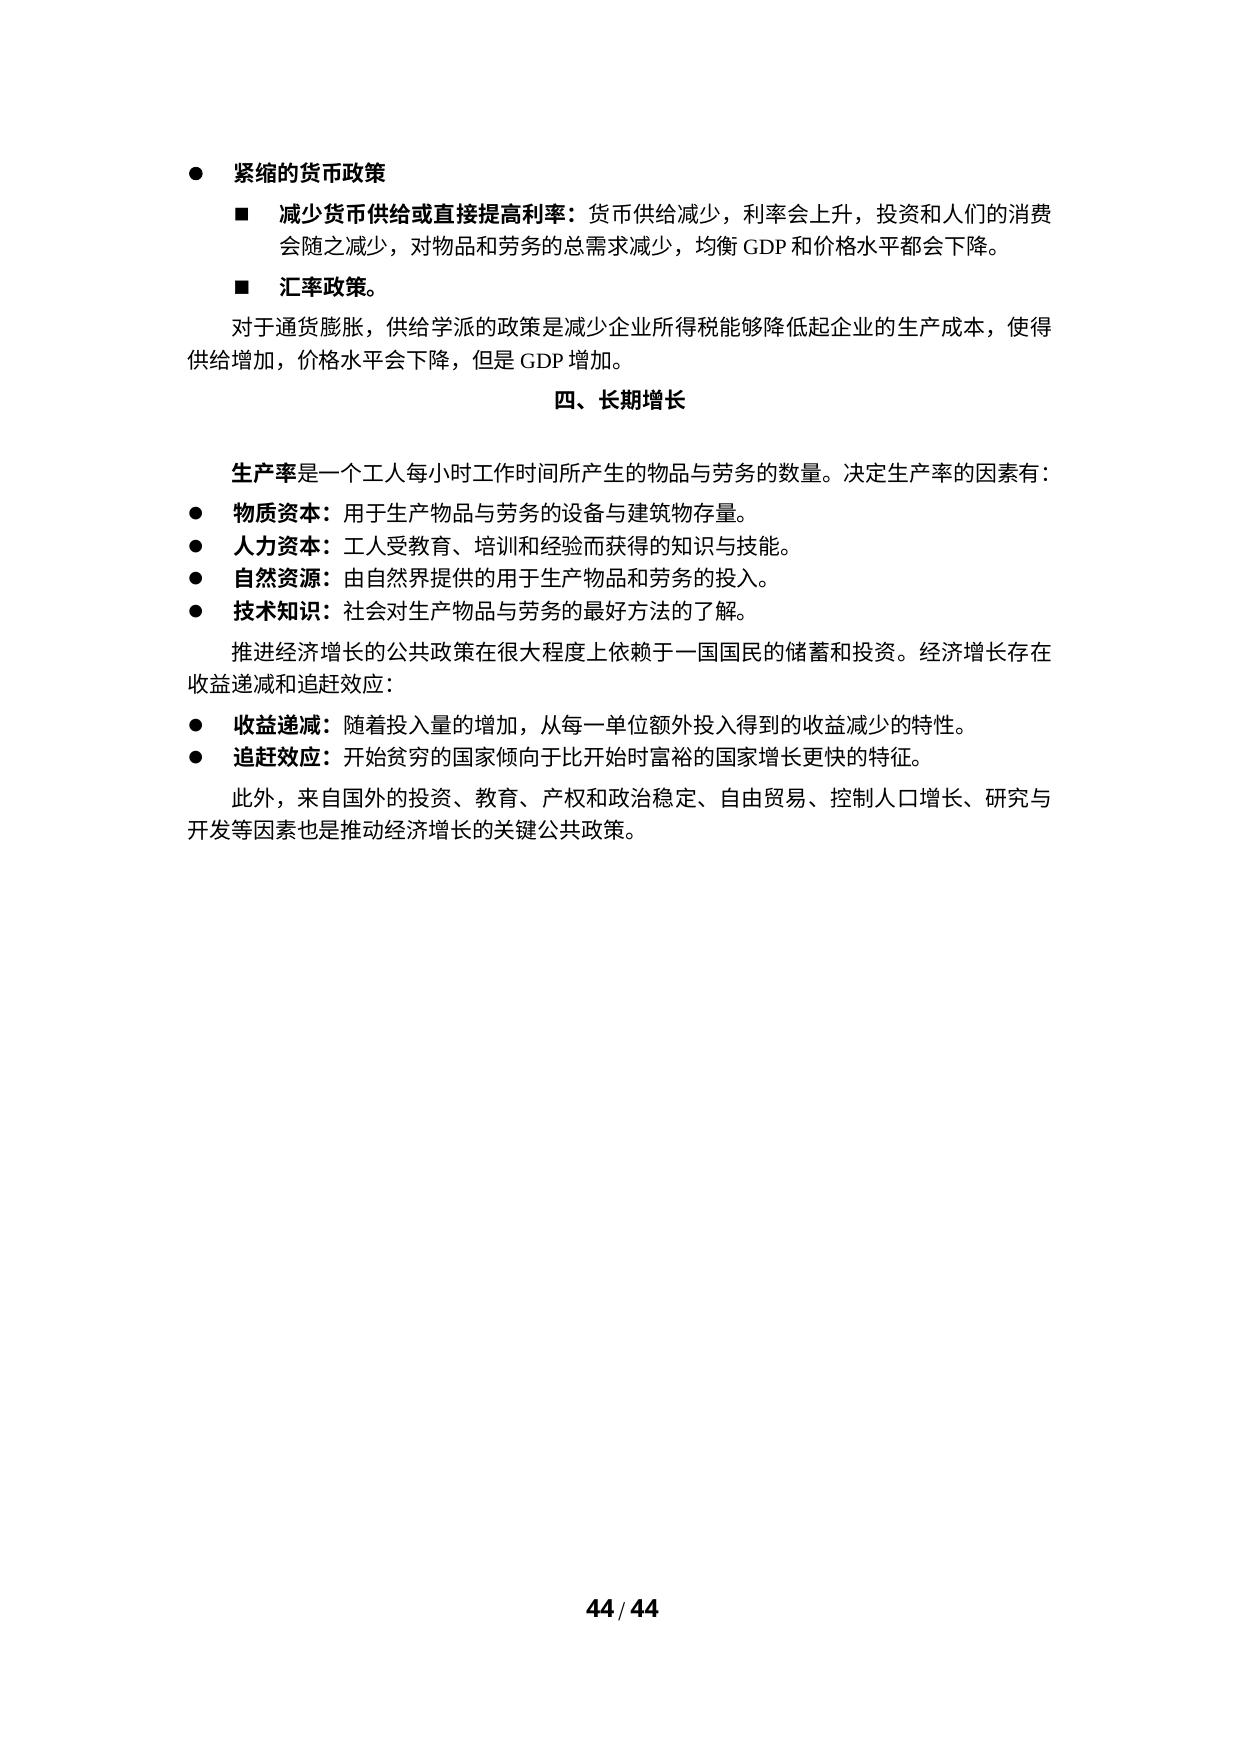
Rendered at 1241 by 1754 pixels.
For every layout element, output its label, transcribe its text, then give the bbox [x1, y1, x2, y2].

text 生产率是一个工人每小时工作时间所产生的物品与劳务的数量。决定生产率的因素有： [187, 455, 1053, 488]
list 收益递减：随着投入量的增加，从每一单位额外投入得到的收益减少的特性。 [187, 707, 1053, 740]
text 此外，来自国外的投资、教育、产权和政治稳定、自由贸易、控制人口增长、研究与开发等因素也是推动经济增长的关键公共政策。 [187, 780, 1053, 845]
list 汇率政策。 [233, 269, 1053, 302]
text 推进经济增长的公共政策在很大程度上依赖于一国国民的储蓄和投资。经济增长存在收益递减和追赶效应： [187, 634, 1053, 699]
list 追赶效应：开始贫穷的国家倾向于比开始时富裕的国家增长更快的特征。 [187, 740, 1053, 772]
text 对于通货膨胀，供给学派的政策是减少企业所得税能够降低起企业的生产成本，使得供给增加，价格水平会下降，但是GDP增加。 [187, 310, 1053, 375]
list 物质资本：用于生产物品与劳务的设备与建筑物存量。 [187, 496, 1053, 528]
list 减少货币供给或直接提高利率：货币供给减少，利率会上升，投资和人们的消费会随之减少，对物品和劳务的总需求减少，均衡GDP和价格水平都会下降。 [233, 196, 1053, 261]
text 四、长期增长 [187, 383, 1053, 416]
list 自然资源：由自然界提供的用于生产物品和劳务的投入。 [187, 561, 1053, 593]
list 紧缩的货币政策 [187, 156, 1053, 188]
list 人力资本：工人受教育、培训和经验而获得的知识与技能。 [187, 528, 1053, 561]
list 技术知识：社会对生产物品与劳务的最好方法的了解。 [187, 593, 1053, 626]
